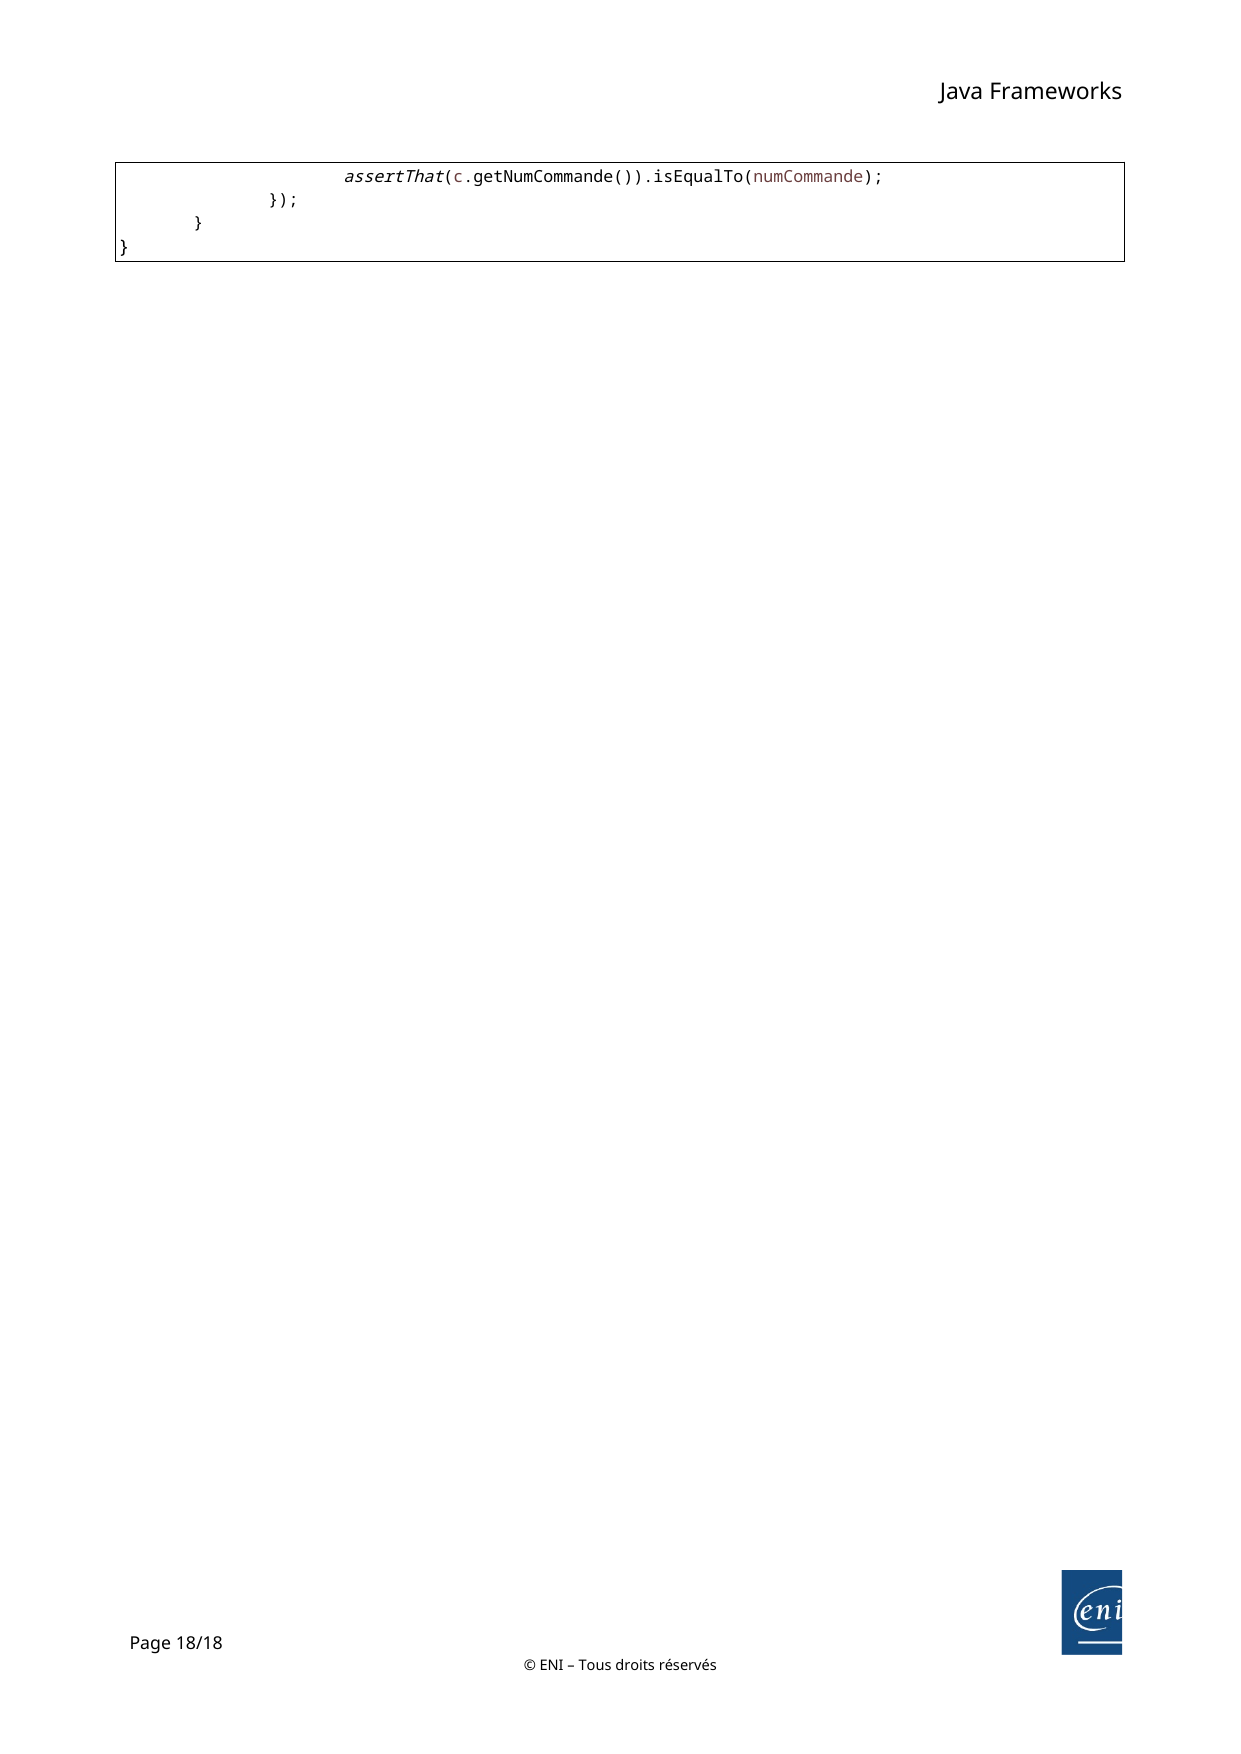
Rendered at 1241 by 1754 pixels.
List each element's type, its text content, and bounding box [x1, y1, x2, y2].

text assertThat(c.getNumCommande()).isEqualTo(numCommande); [116, 163, 1124, 187]
picture [1061, 1570, 1123, 1655]
text } [118, 210, 1122, 230]
text }); [118, 187, 1122, 210]
text } [116, 230, 1124, 261]
